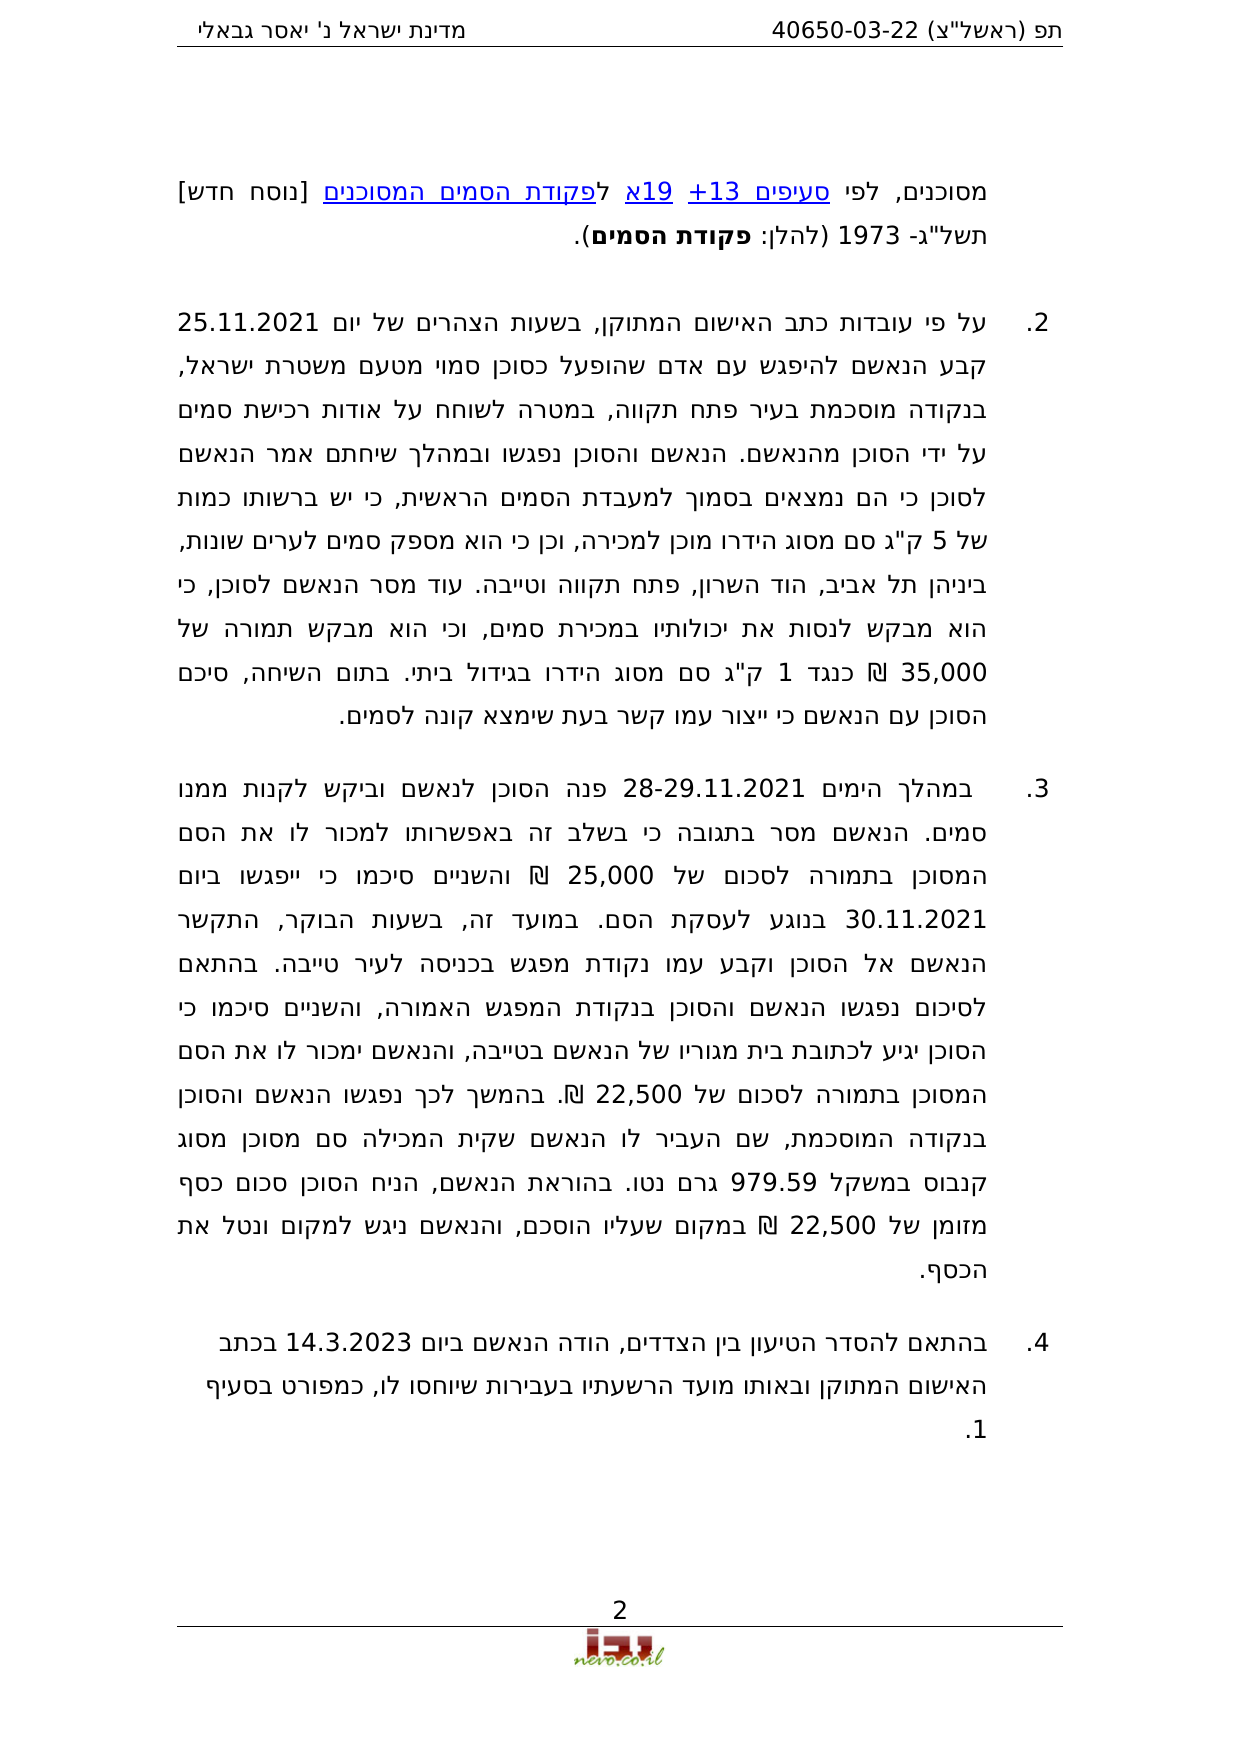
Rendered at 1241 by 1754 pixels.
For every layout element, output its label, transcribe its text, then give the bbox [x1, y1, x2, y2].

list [177, 177, 1026, 250]
list על פי עובדות כתב האישום המתוקן, בשעות הצהרים של יום 25.11.2021 קבע הנאשם להיפגש עם אדם שהופעל כסוכן סמוי מטעם משטרת ישראל, בנקודה מוסכמת בעיר פתח תקווה, במטרה לשוחח על אודות רכישת סמים על ידי הסוכן מהנאשם. הנאשם והסוכן נפגשו ובמהלך שיחתם אמר הנאשם לסוכן כי הם נמצאים בסמוך למעבדת הסמים הראשית, כי יש ברשותו כמות של 5 ק"ג סם מסוג הידרו מוכן למכירה, וכן כי הוא מספק סמים לערים שונות, ביניהן תל אביב, הוד השרון, פתח תקווה וטייבה. עוד מסר הנאשם לסוכן, כי הוא מבקש לנסות את יכולותיו במכירת סמים, וכי הוא מבקש תמורה של 35,000 ₪ כנגד 1 ק"ג סם מסוג הידרו בגידול ביתי. בתום השיחה, סיכם הסוכן עם הנאשם כי ייצור עמו קשר בעת שימצא קונה לסמים. [177, 308, 1026, 731]
list במהלך הימים 28-29.11.2021 פנה הסוכן לנאשם וביקש לקנות ממנו סמים. הנאשם מסר בתגובה כי בשלב זה באפשרותו למכור לו את הסם המסוכן בתמורה לסכום של 25,000 ₪ והשניים סיכמו כי ייפגשו ביום 30.11.2021 בנוגע לעסקת הסם. במועד זה, בשעות הבוקר, התקשר הנאשם אל הסוכן וקבע עמו נקודת מפגש בכניסה לעיר טייבה. בהתאם לסיכום נפגשו הנאשם והסוכן בנקודת המפגש האמורה, והשניים סיכמו כי הסוכן יגיע לכתובת בית מגוריו של הנאשם בטייבה, והנאשם ימכור לו את הסם המסוכן בתמורה לסכום של 22,500 ₪. בהמשך לכך נפגשו הנאשם והסוכן בנקודה המוסכמת, שם העביר לו הנאשם שקית המכילה סם מסוכן מסוג קנבוס במשקל 979.59 גרם נטו. בהוראת הנאשם, הניח הסוכן סכום כסף מזומן של 22,500 ₪ במקום שעליו הוסכם, והנאשם ניגש למקום ונטל את הכסף. [177, 774, 1026, 1284]
picture [574, 1628, 666, 1667]
list בהתאם להסדר הטיעון בין הצדדים, הודה הנאשם ביום 14.3.2023 בכתב האישום המתוקן ובאותו מועד הרשעתיו בעבירות שיוחסו לו, כמפורט בסעיף 1. [177, 1328, 1026, 1444]
